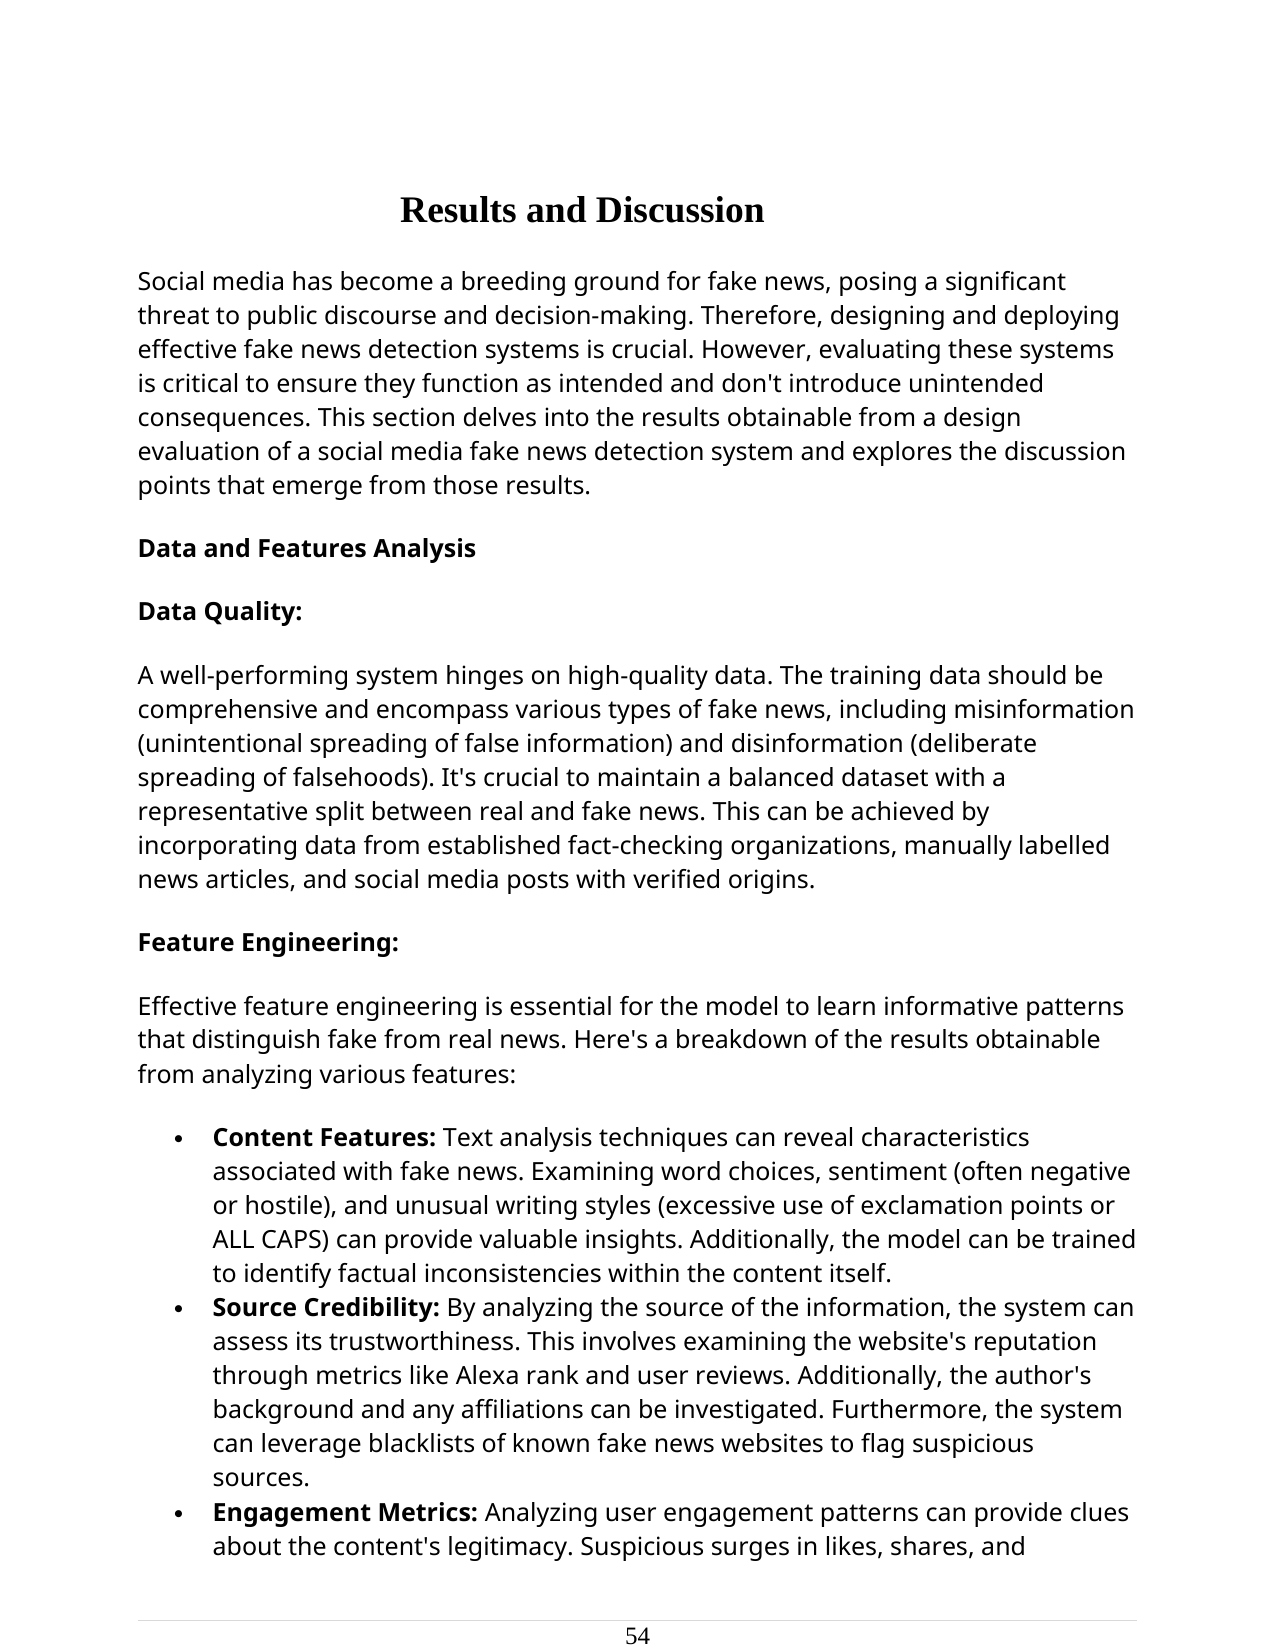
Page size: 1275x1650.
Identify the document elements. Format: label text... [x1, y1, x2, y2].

text Effective feature engineering is essential for the model to learn informative patterns that distinguish fake from real news. Here's a breakdown of the results obtainable from analyzing various features: [137, 988, 1137, 1090]
text Results and Discussion [137, 187, 1137, 231]
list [175, 1494, 1137, 1562]
text Social media has become a breeding ground for fake news, posing a significant threat to public discourse and decision-making. Therefore, designing and deploying effective fake news detection systems is crucial. However, evaluating these systems is critical to ensure they function as intended and don't introduce unintended consequences. This section delves into the results obtainable from a design evaluation of a social media fake news detection system and explores the discussion points that emerge from those results. [137, 263, 1137, 502]
list Content Features: Text analysis techniques can reveal characteristics associated with fake news. Examining word choices, sentiment (often negative or hostile), and unusual writing styles (excessive use of exclamation points or ALL CAPS) can provide valuable insights. Additionally, the model can be trained to identify factual inconsistencies within the content itself. [175, 1119, 1137, 1290]
text Feature Engineering: [137, 925, 1137, 959]
list Source Credibility: By analyzing the source of the information, the system can assess its trustworthiness. This involves examining the website's reputation through metrics like Alexa rank and user reviews. Additionally, the author's background and any affiliations can be investigated. Furthermore, the system can leverage blacklists of known fake news websites to flag suspicious sources. [175, 1290, 1137, 1494]
text A well-performing system hinges on high-quality data. The training data should be comprehensive and encompass various types of fake news, including misinformation (unintentional spreading of false information) and disinformation (deliberate spreading of falsehoods). It's crucial to maintain a balanced dataset with a representative split between real and fake news. This can be achieved by incorporating data from established fact-checking organizations, manually labelled news articles, and social media posts with verified origins. [137, 657, 1137, 896]
text Data and Features Analysis [137, 531, 1137, 565]
text Data Quality: [137, 594, 1137, 628]
